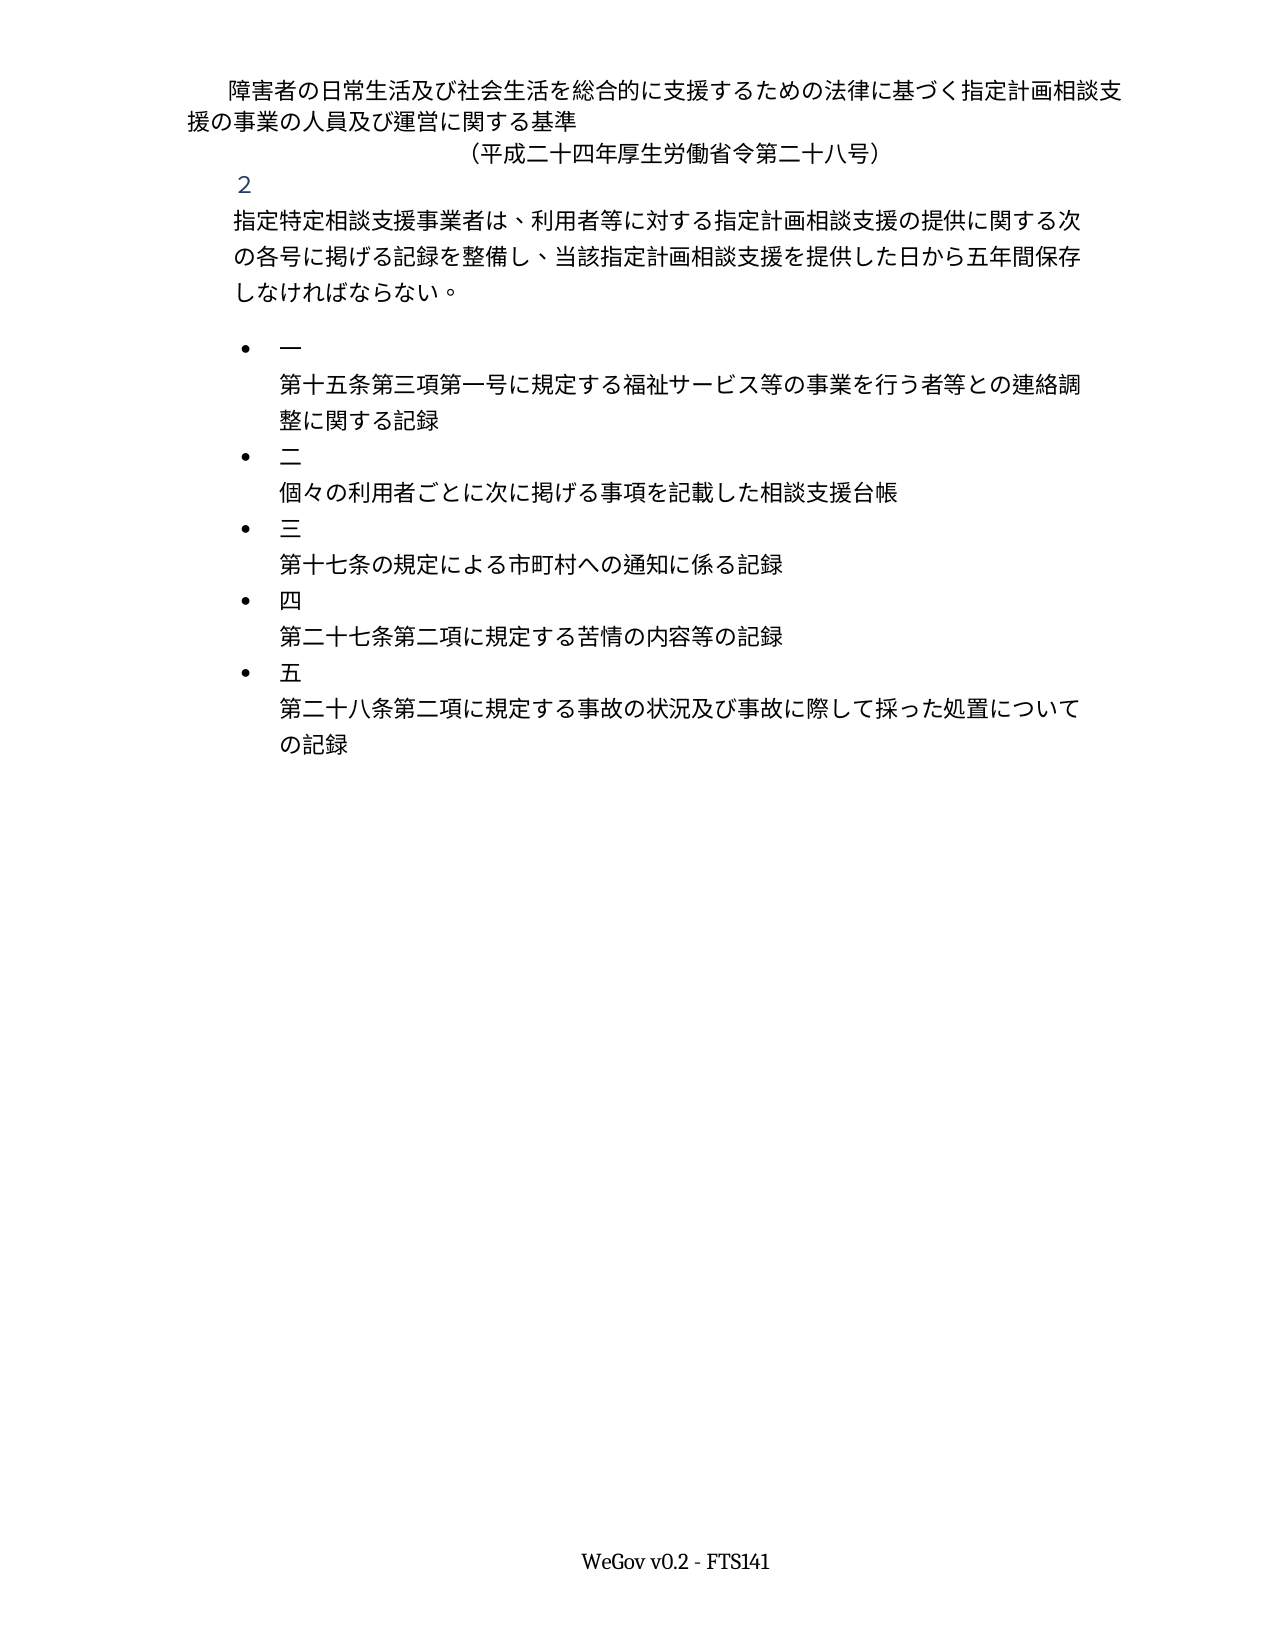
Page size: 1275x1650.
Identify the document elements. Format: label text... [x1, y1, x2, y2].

list 五 第二十八条第二項に規定する事故の状況及び事故に際して採った処置についての記録 [242, 657, 1087, 760]
list 一 第十五条第三項第一号に規定する福祉サービス等の事業を行う者等との連絡調整に関する記録 [242, 333, 1087, 436]
list 二 個々の利用者ごとに次に掲げる事項を記載した相談支援台帳 [242, 441, 1087, 508]
list 三 第十七条の規定による市町村への通知に係る記録 [242, 513, 1087, 580]
list 四 第二十七条第二項に規定する苦情の内容等の記録 [242, 585, 1087, 652]
subtitle ２ [233, 169, 1087, 200]
text 指定特定相談支援事業者は、利用者等に対する指定計画相談支援の提供に関する次の各号に掲げる記録を整備し、当該指定計画相談支援を提供した日から五年間保存しなければならない。 [233, 205, 1087, 308]
